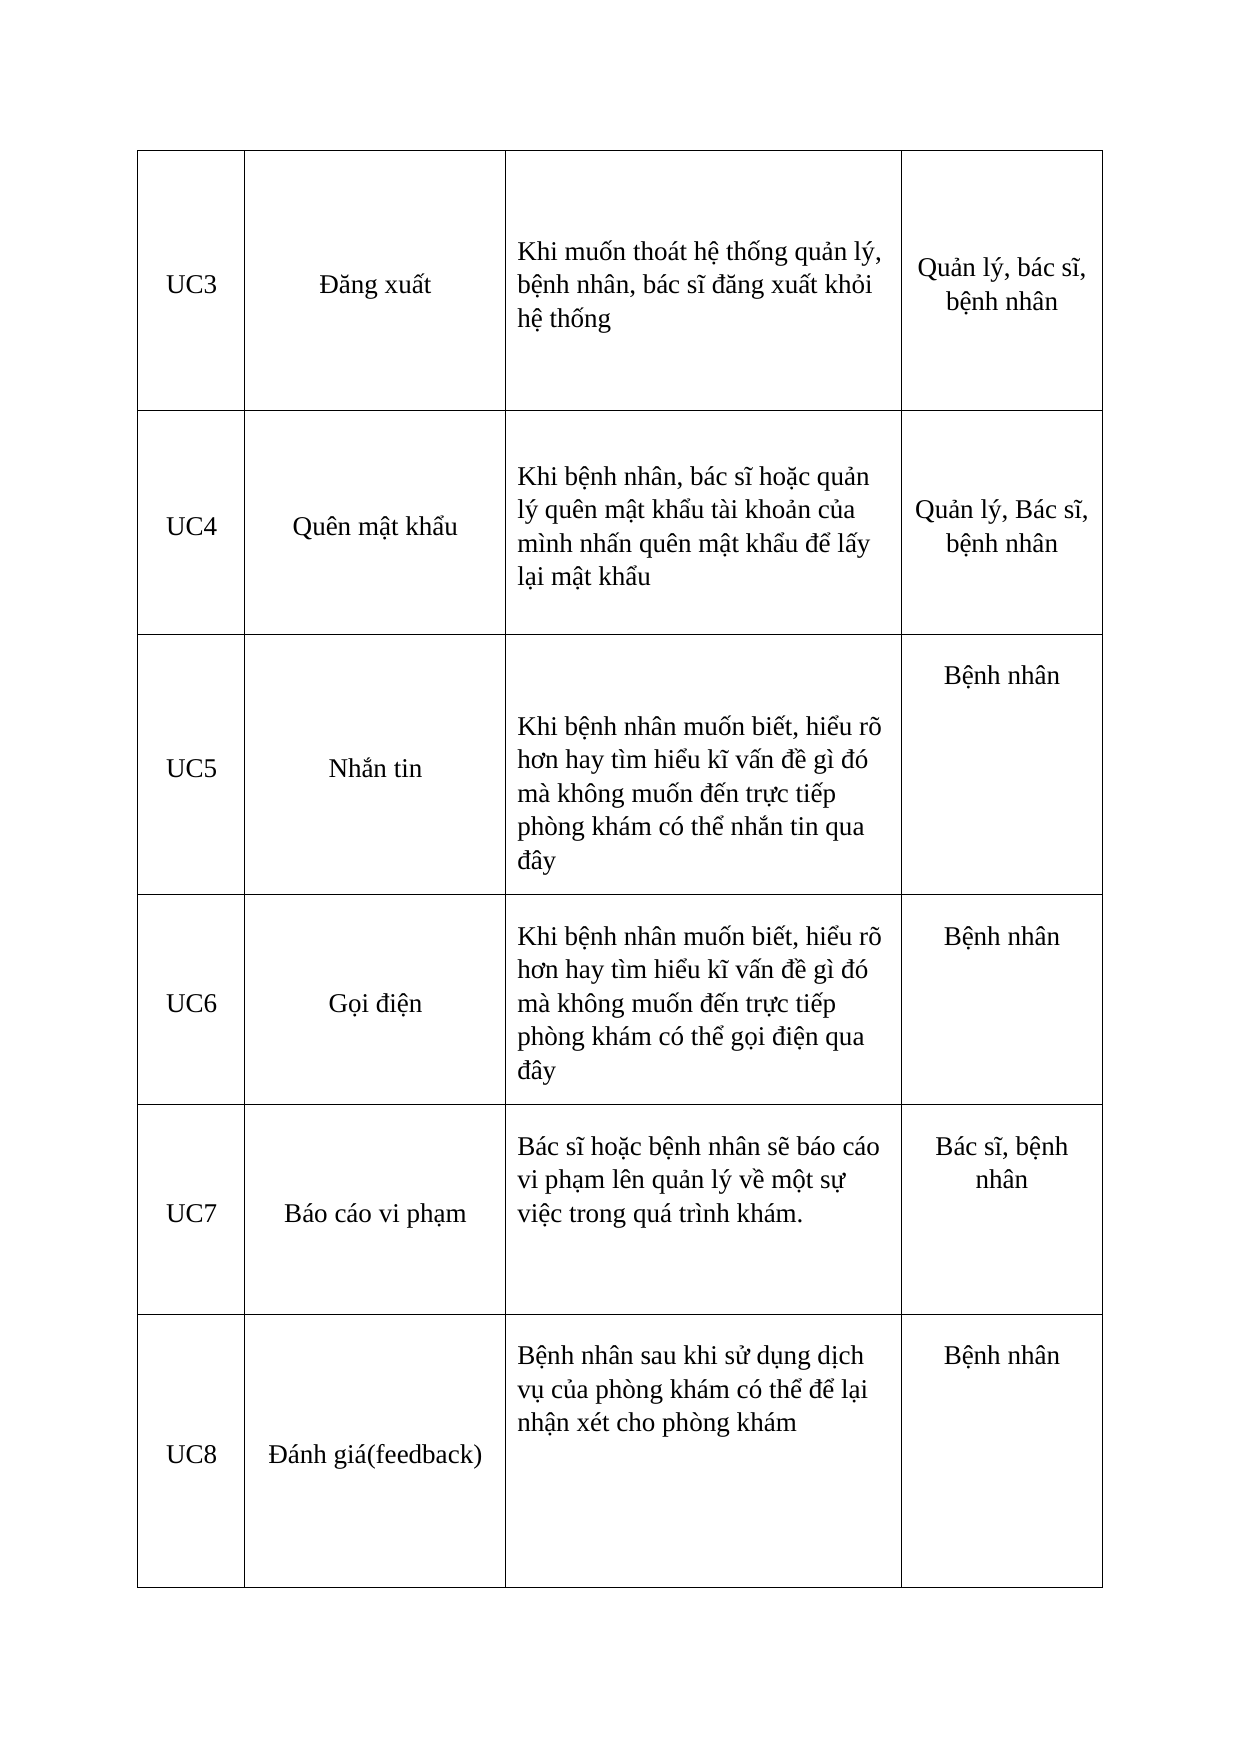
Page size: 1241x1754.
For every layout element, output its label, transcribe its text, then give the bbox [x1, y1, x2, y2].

table_cell Đánh giá(feedback) [245, 1315, 505, 1587]
table_cell Khi muốn thoát hệ thống quản lý, bệnh nhân, bác sĩ đăng xuất khỏi hệ thống [506, 151, 901, 410]
table_cell Khi bệnh nhân muốn biết, hiểu rõ hơn hay tìm hiểu kĩ vấn đề gì đó mà không muốn đến trực tiếp phòng khám có thể gọi điện qua đây [506, 895, 901, 1104]
table_cell Bệnh nhân [902, 635, 1102, 894]
table_cell Khi bệnh nhân, bác sĩ hoặc quản lý quên mật khẩu tài khoản của mình nhấn quên mật khẩu để lấy lại mật khẩu [506, 411, 901, 633]
table_cell Bệnh nhân [902, 895, 1102, 1104]
table_cell Bệnh nhân sau khi sử dụng dịch vụ của phòng khám có thể để lại nhận xét cho phòng khám [506, 1315, 901, 1587]
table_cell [902, 151, 1102, 410]
table_cell Gọi điện [245, 895, 505, 1104]
table_cell UC4 [138, 411, 244, 633]
table_cell UC8 [138, 1315, 244, 1587]
table_cell Quên mật khẩu [245, 411, 505, 633]
table_cell UC7 [138, 1105, 244, 1313]
table_cell UC3 [138, 151, 244, 410]
table_cell Bác sĩ hoặc bệnh nhân sẽ báo cáo vi phạm lên quản lý về một sự việc trong quá trình khám. [506, 1105, 901, 1313]
table_cell Nhắn tin [245, 635, 505, 894]
table_cell UC6 [138, 895, 244, 1104]
table_cell UC5 [138, 635, 244, 894]
table_cell Báo cáo vi phạm [245, 1105, 505, 1313]
table_cell Khi bệnh nhân muốn biết, hiểu rõ hơn hay tìm hiểu kĩ vấn đề gì đó mà không muốn đến trực tiếp phòng khám có thể nhắn tin qua đây [506, 635, 901, 894]
table_cell Bệnh nhân [902, 1315, 1102, 1587]
table_cell Quản lý, Bác sĩ, bệnh nhân [902, 411, 1102, 633]
table_cell Bác sĩ, bệnh nhân [902, 1105, 1102, 1313]
table_cell Đăng xuất [245, 151, 505, 410]
